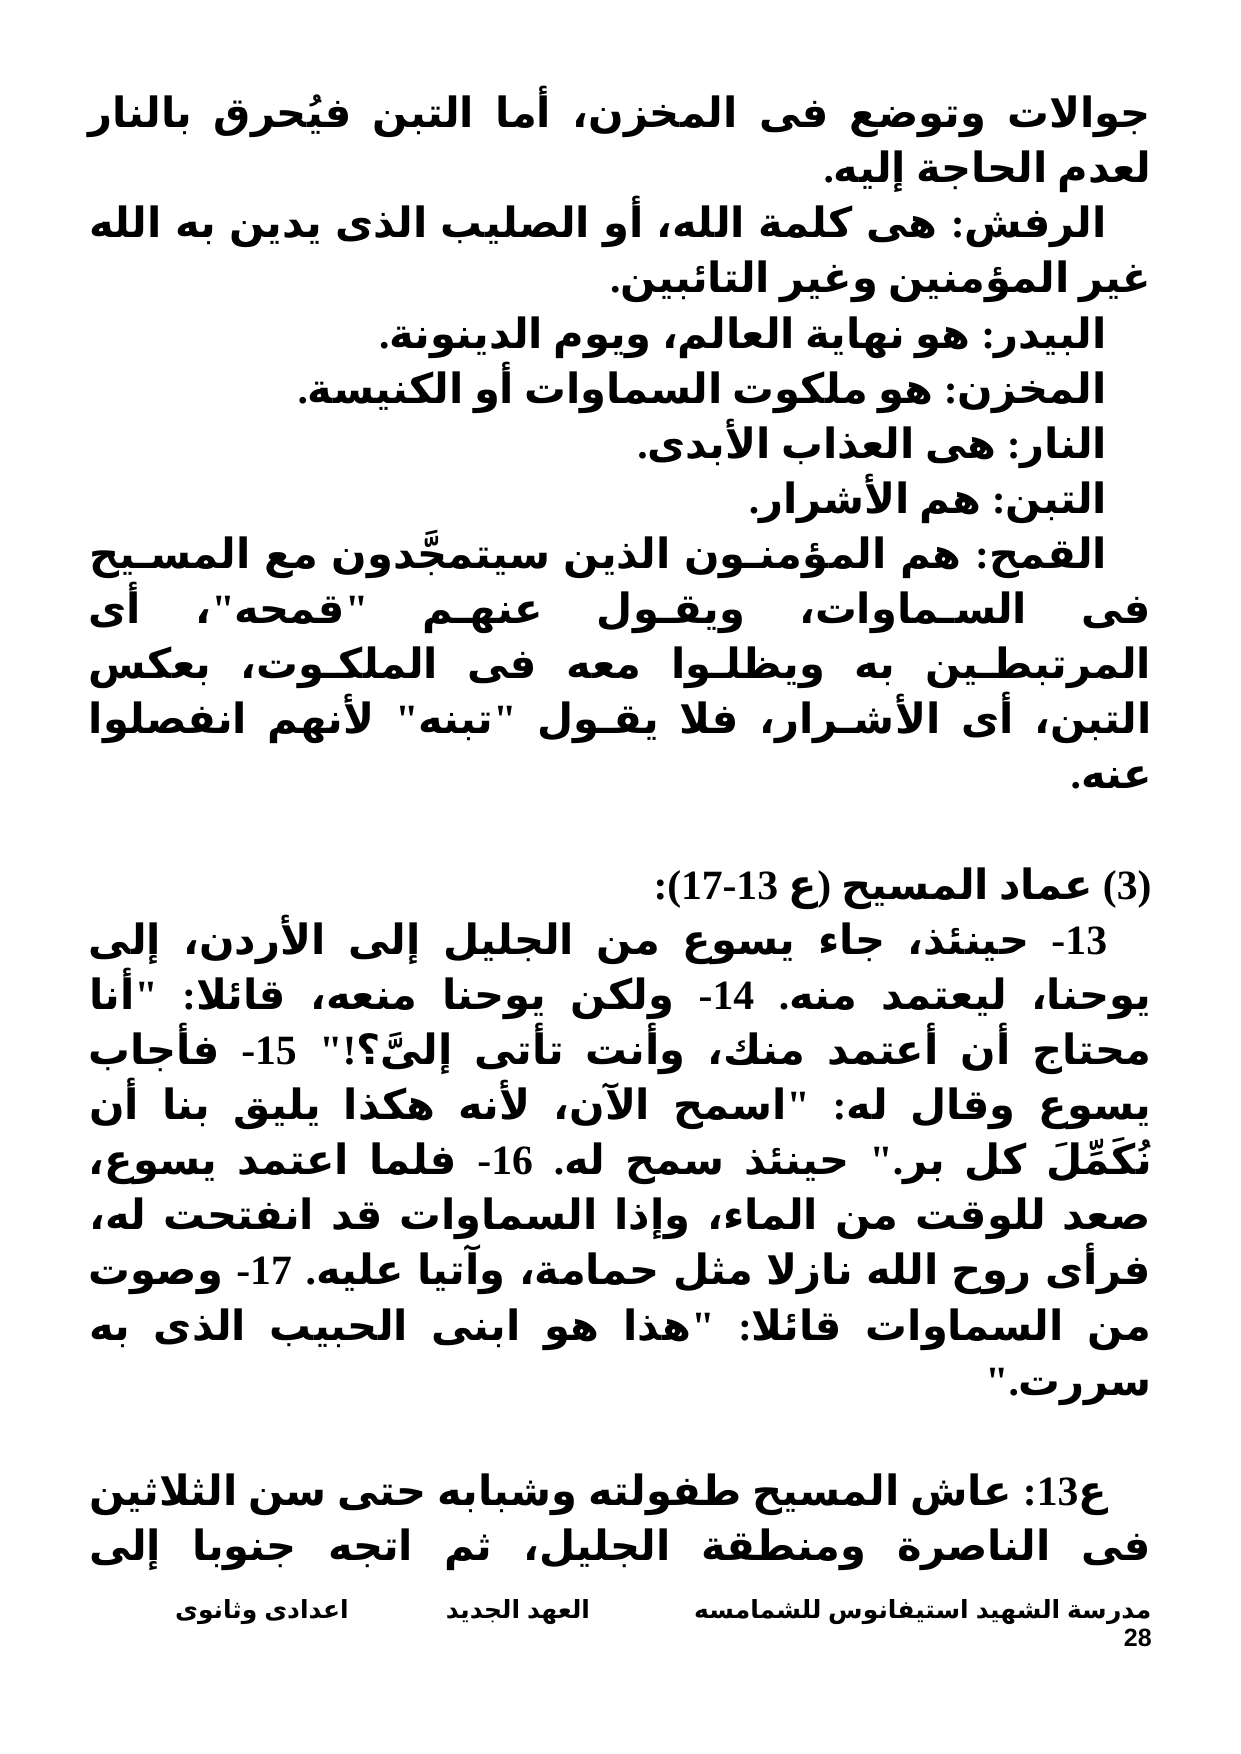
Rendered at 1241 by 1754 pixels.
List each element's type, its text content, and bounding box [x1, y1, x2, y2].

title النار: هى العذاب الأبدى. [89, 419, 1152, 467]
title القمح: هم المؤمنـون الذين سيتمجَّدون مع المسـيح فى السـماوات، ويقـول عنهـم "قمحه"، أى المرتبطـين به ويظلـوا معه فى الملكـوت، بعكس التبن، أى الأشـرار، فلا يقـول "تبنه" لأنهم انفصلوا عنه. [89, 529, 1152, 798]
title التبن: هم الأشرار. [89, 474, 1152, 522]
title البيدر: هو نهاية العالم، ويوم الدينونة. [89, 309, 1152, 357]
title الرفش: هى كلمة الله، أو الصليب الذى يدين به الله غير المؤمنين وغير التائبين. [89, 199, 1152, 302]
text 13- حينئذ، جاء يسوع من الجليل إلى الأردن، إلى يوحنا، ليعتمد منه. 14- ولكن يوحنا منعه، قائلا: "أنا محتاج أن أعتمد منك، وأنت تأتى إلىَّ؟!" 15- فأجاب يسوع وقال له: "اسمح الآن، لأنه هكذا يليق بنا أن نُكَمِّلَ كل بر." حينئذ سمح له. 16- فلما اعتمد يسوع، صعد للوقت من الماء، وإذا السماوات قد انفتحت له، فرأى روح الله نازلا مثل حمامة، وآتيا عليه. 17- وصوت من السماوات قائلا: "هذا هو ابنى الحبيب الذى به سررت." [89, 915, 1152, 1404]
title (3) عماد المسيح (ع 13-17): [89, 860, 1152, 908]
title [89, 1466, 1152, 1569]
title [89, 89, 1152, 192]
title المخزن: هو ملكوت السماوات أو الكنيسة. [89, 364, 1152, 412]
